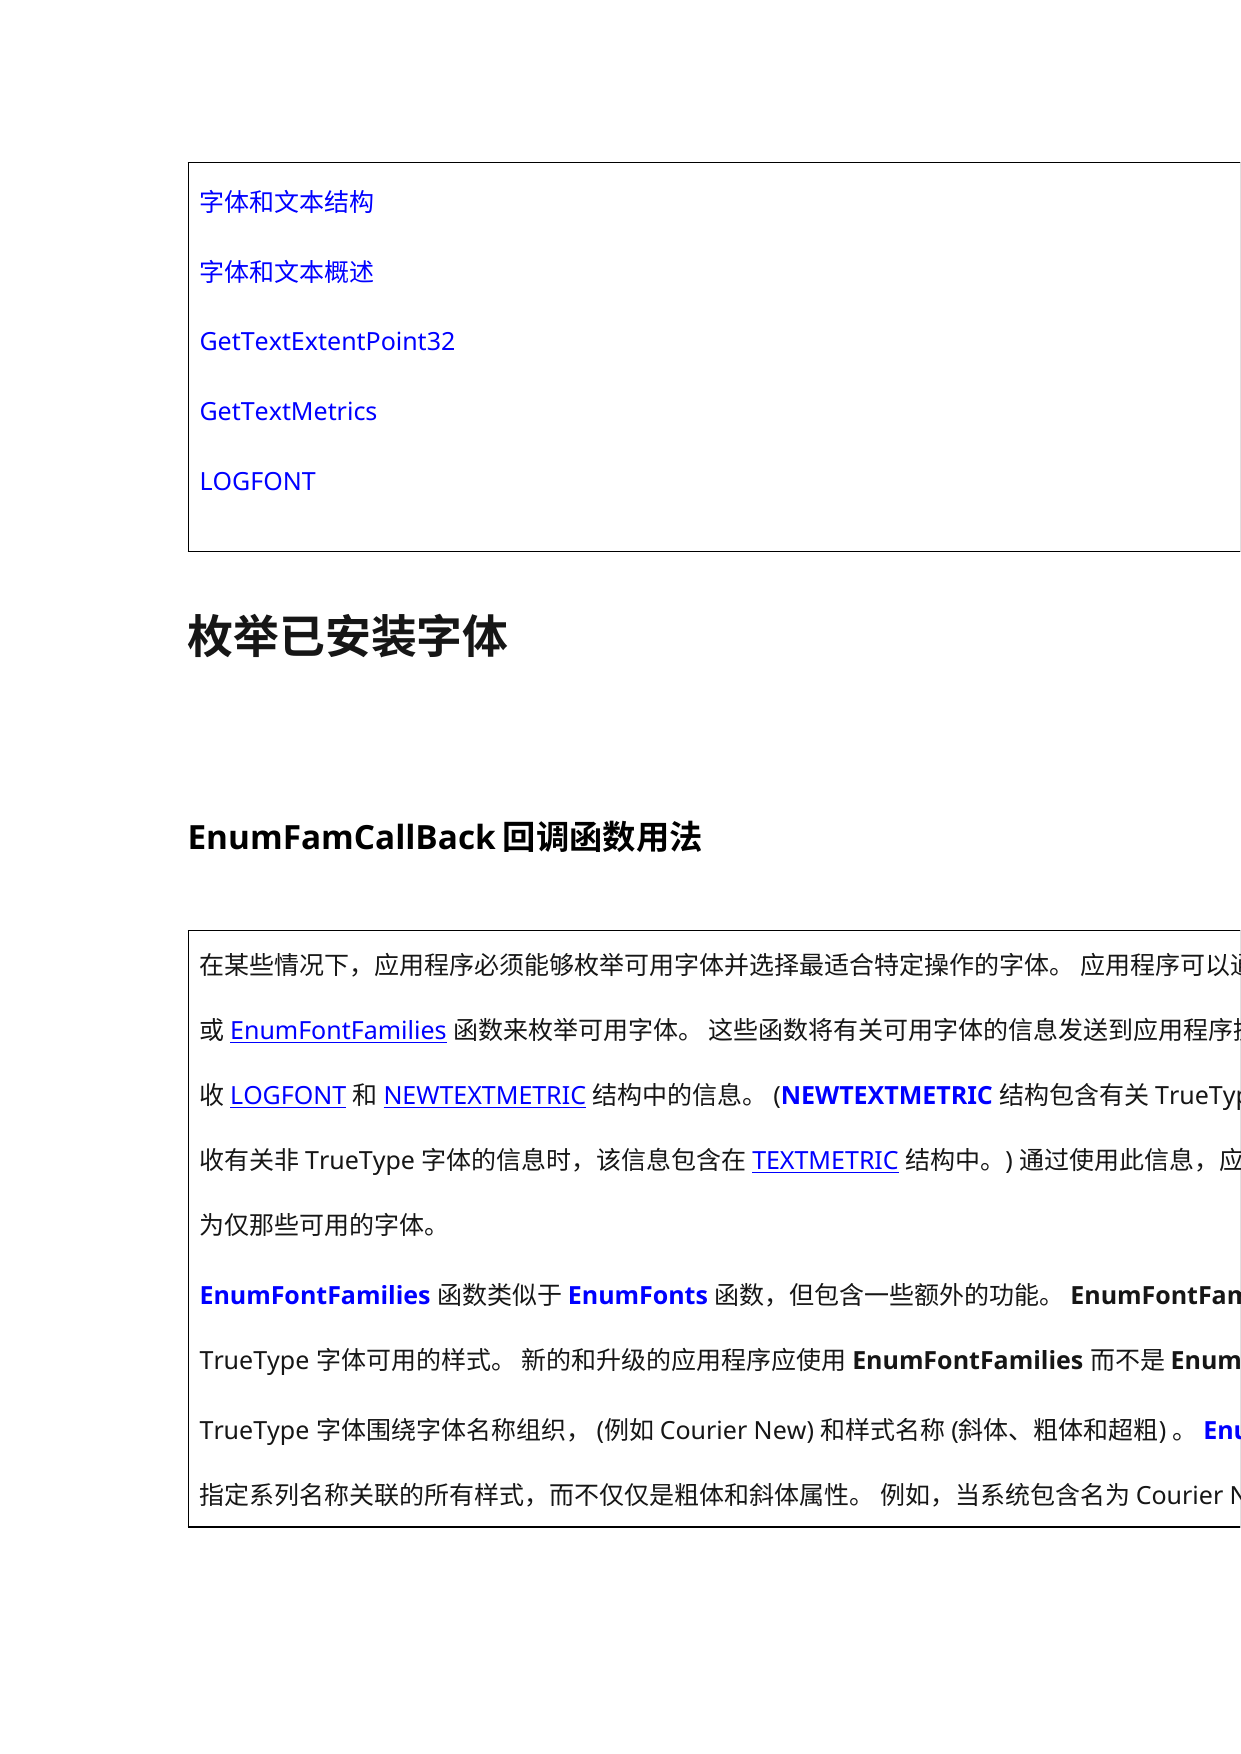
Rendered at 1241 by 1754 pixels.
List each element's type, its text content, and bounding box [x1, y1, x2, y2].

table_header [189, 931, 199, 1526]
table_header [189, 163, 1240, 551]
subtitle EnumFamCallBack回调函数用法 [187, 803, 1053, 868]
subtitle 枚举已安装字体 [187, 585, 1053, 682]
